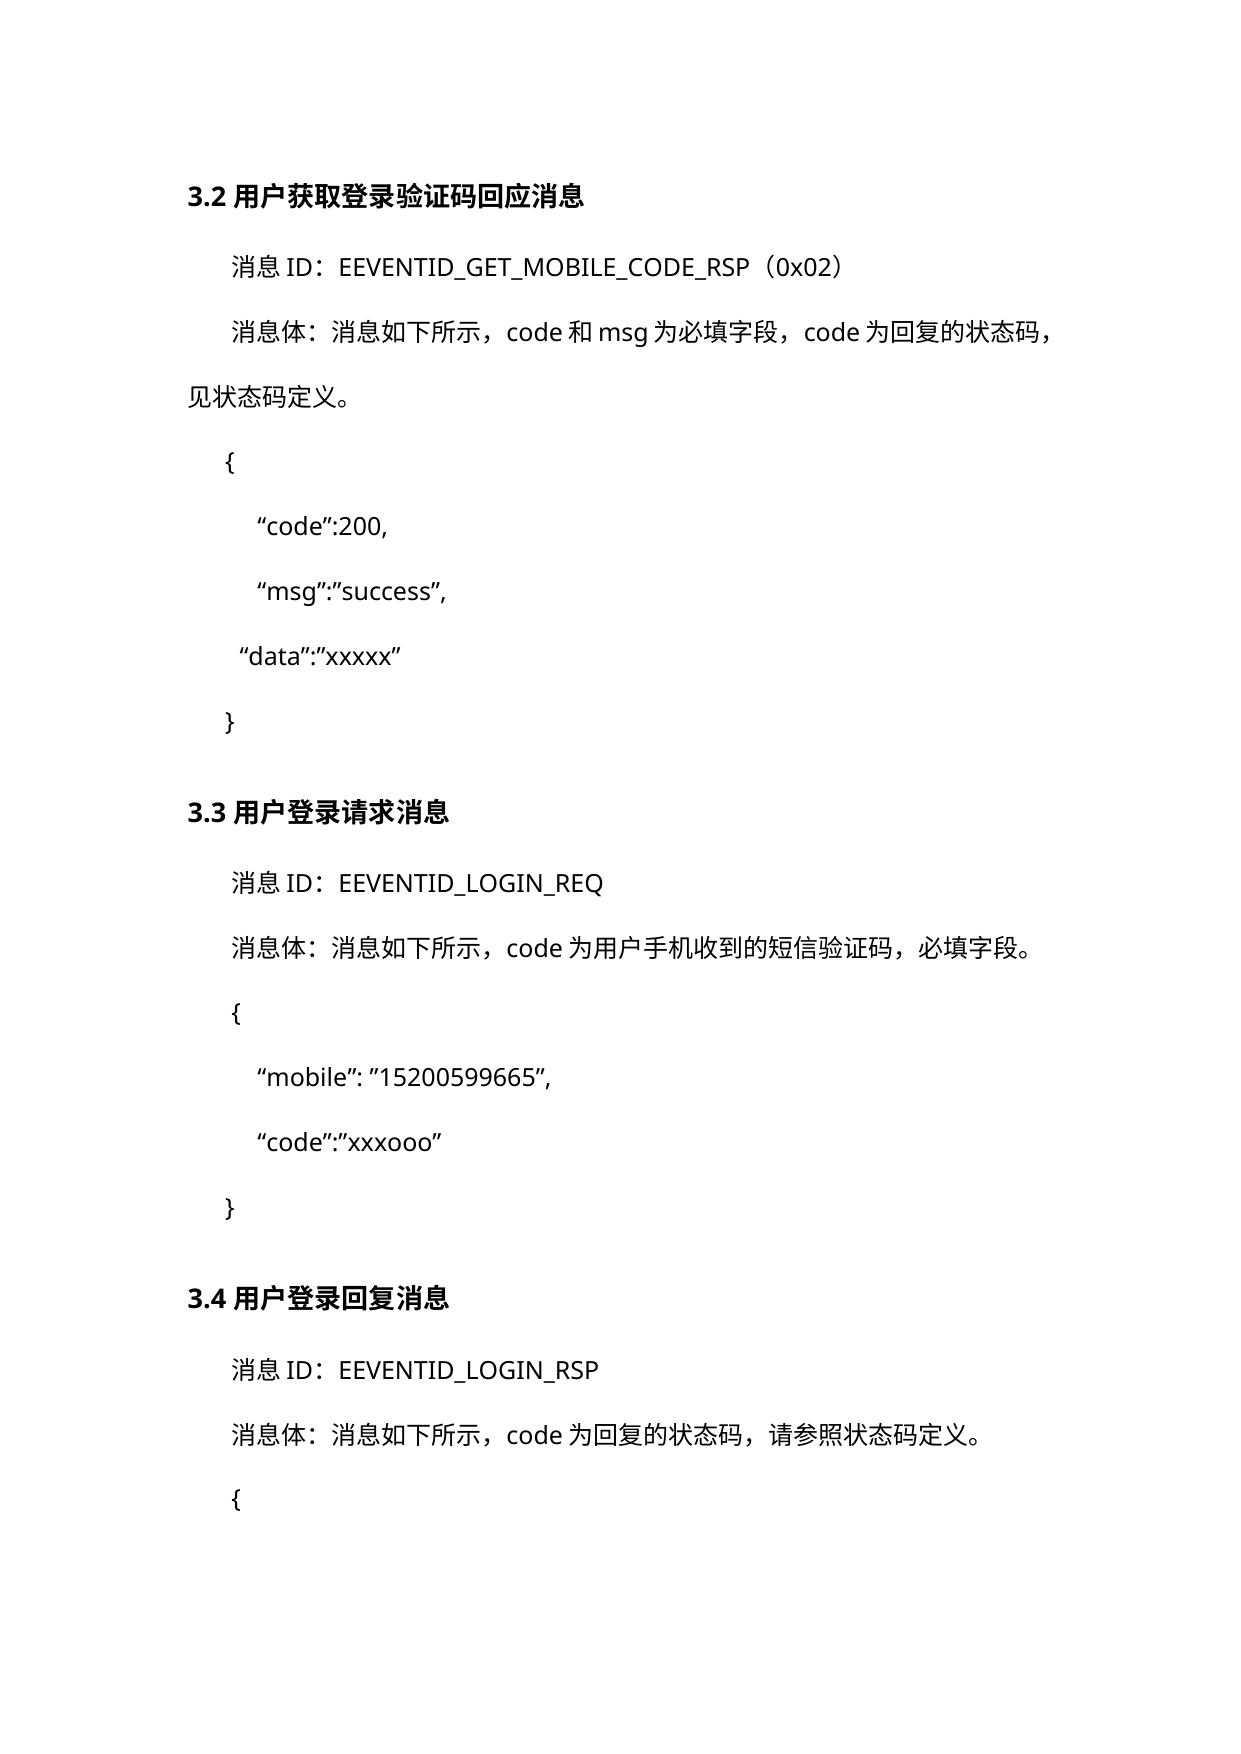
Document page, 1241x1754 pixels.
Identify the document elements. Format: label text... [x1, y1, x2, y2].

text { [187, 428, 1053, 493]
subtitle 3.3 用户登录请求消息 [187, 778, 1053, 843]
text { [187, 1466, 1053, 1531]
subtitle 3.4 用户登录回复消息 [187, 1264, 1053, 1329]
text “data”:”xxxxx” [187, 623, 1053, 688]
subtitle 3.2 用户获取登录验证码回应消息 [187, 162, 1053, 227]
text 消息体：消息如下所示，code和msg为必填字段，code为回复的状态码，见状态码定义。 [187, 298, 1053, 428]
text “code”:”xxxooo” [187, 1109, 1053, 1174]
text } [187, 688, 1053, 753]
text “mobile”: ”15200599665”, [187, 1044, 1053, 1109]
text “msg”:”success”, [187, 558, 1053, 623]
text 消息ID：EEVENTID_GET_MOBILE_CODE_RSP（0x02） [187, 233, 1053, 298]
text 消息ID：EEVENTID_LOGIN_REQ [187, 849, 1053, 914]
text 消息体：消息如下所示，code为回复的状态码，请参照状态码定义。 [187, 1401, 1053, 1466]
text { [187, 979, 1053, 1044]
text 消息体：消息如下所示，code为用户手机收到的短信验证码，必填字段。 [187, 914, 1053, 979]
text “code”:200, [187, 493, 1053, 558]
text } [187, 1174, 1053, 1239]
text 消息ID：EEVENTID_LOGIN_RSP [187, 1336, 1053, 1401]
